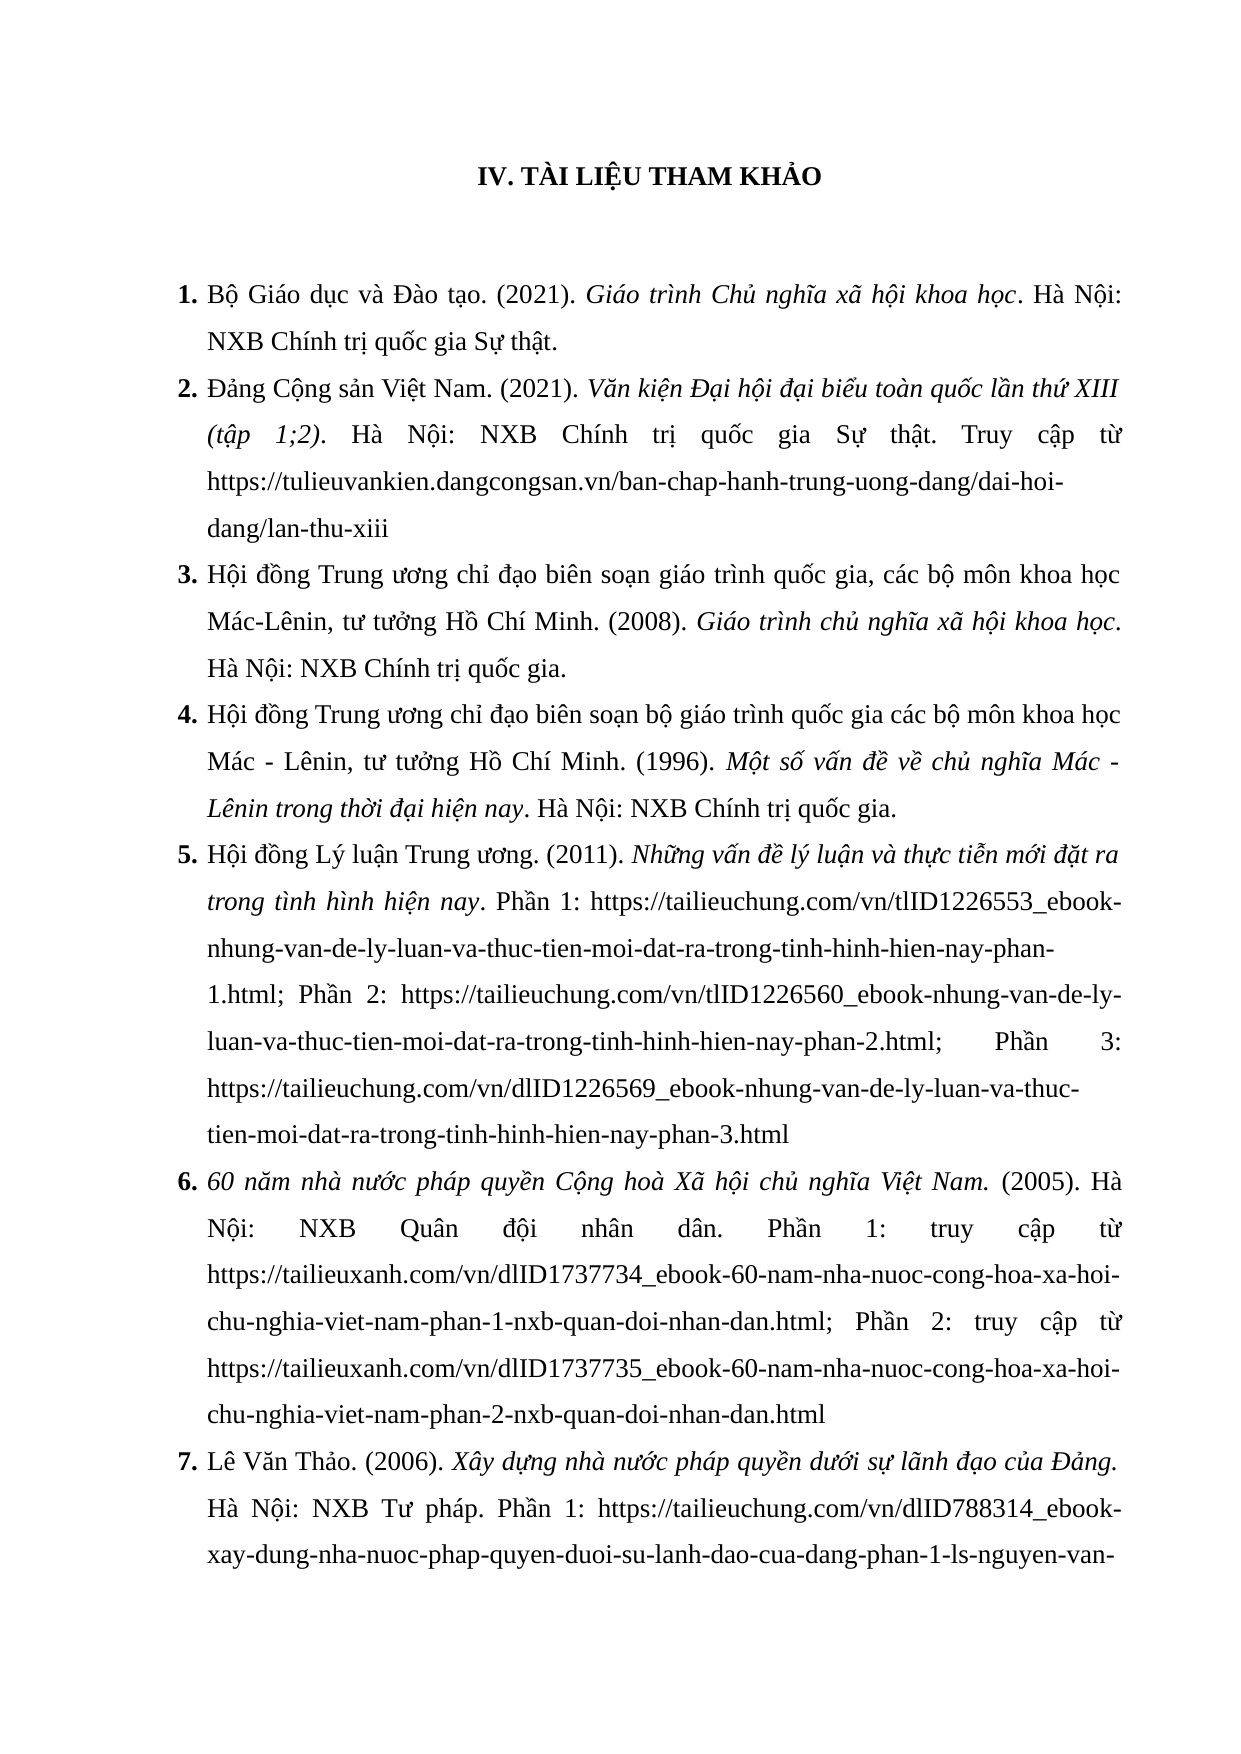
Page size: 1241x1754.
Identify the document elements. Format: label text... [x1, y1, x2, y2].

subtitle Bộ Giáo dục và Đào tạo. (2021). Giáo trình Chủ nghĩa xã hội khoa học. Hà Nội: NXB Chính trị quốc gia Sự thật. [177, 278, 1122, 356]
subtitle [177, 1445, 1122, 1570]
subtitle Hội đồng Trung ương chỉ đạo biên soạn giáo trình quốc gia, các bộ môn khoa học Mác-Lênin, tư tưởng Hồ Chí Minh. (2008). Giáo trình chủ nghĩa xã hội khoa học. Hà Nội: NXB Chính trị quốc gia. [177, 558, 1122, 683]
subtitle 60 năm nhà nước pháp quyền Cộng hoà Xã hội chủ nghĩa Việt Nam. (2005). Hà Nội: NXB Quân đội nhân dân. Phần 1: truy cập từ https://tailieuxanh.com/vn/dlID1737734_ebook-60-nam-nha-nuoc-cong-hoa-xa-hoi-chu-nghia-viet-nam-phan-1-nxb-quan-doi-nhan-dan.html; Phần 2: truy cập từ https://tailieuxanh.com/vn/dlID1737735_ebook-60-nam-nha-nuoc-cong-hoa-xa-hoi-chu-nghia-viet-nam-phan-2-nxb-quan-doi-nhan-dan.html [177, 1165, 1122, 1430]
text IV. TÀI LIỆU THAM KHẢO [177, 160, 1122, 191]
subtitle Hội đồng Lý luận Trung ương. (2011). Những vấn đề lý luận và thực tiễn mới đặt ra trong tình hình hiện nay. Phần 1: https://tailieuchung.com/vn/tlID1226553_ebook-nhung-van-de-ly-luan-va-thuc-tien-moi-dat-ra-trong-tinh-hinh-hien-nay-phan-1.html; Phần 2: https://tailieuchung.com/vn/tlID1226560_ebook-nhung-van-de-ly-luan-va-thuc-tien-moi-dat-ra-trong-tinh-hinh-hien-nay-phan-2.html; Phần 3: https://tailieuchung.com/vn/dlID1226569_ebook-nhung-van-de-ly-luan-va-thuc-tien-moi-dat-ra-trong-tinh-hinh-hien-nay-phan-3.html [177, 838, 1122, 1150]
subtitle Đảng Cộng sản Việt Nam. (2021). Văn kiện Đại hội đại biểu toàn quốc lần thứ XIII (tập 1;2). Hà Nội: NXB Chính trị quốc gia Sự thật. Truy cập từ https://tulieuvankien.dangcongsan.vn/ban-chap-hanh-trung-uong-dang/dai-hoi-dang/lan-thu-xiii [177, 372, 1122, 543]
subtitle Hội đồng Trung ương chỉ đạo biên soạn bộ giáo trình quốc gia các bộ môn khoa học Mác - Lênin, tư tưởng Hồ Chí Minh. (1996). Một số vấn đề về chủ nghĩa Mác - Lênin trong thời đại hiện nay. Hà Nội: NXB Chính trị quốc gia. [177, 698, 1122, 823]
